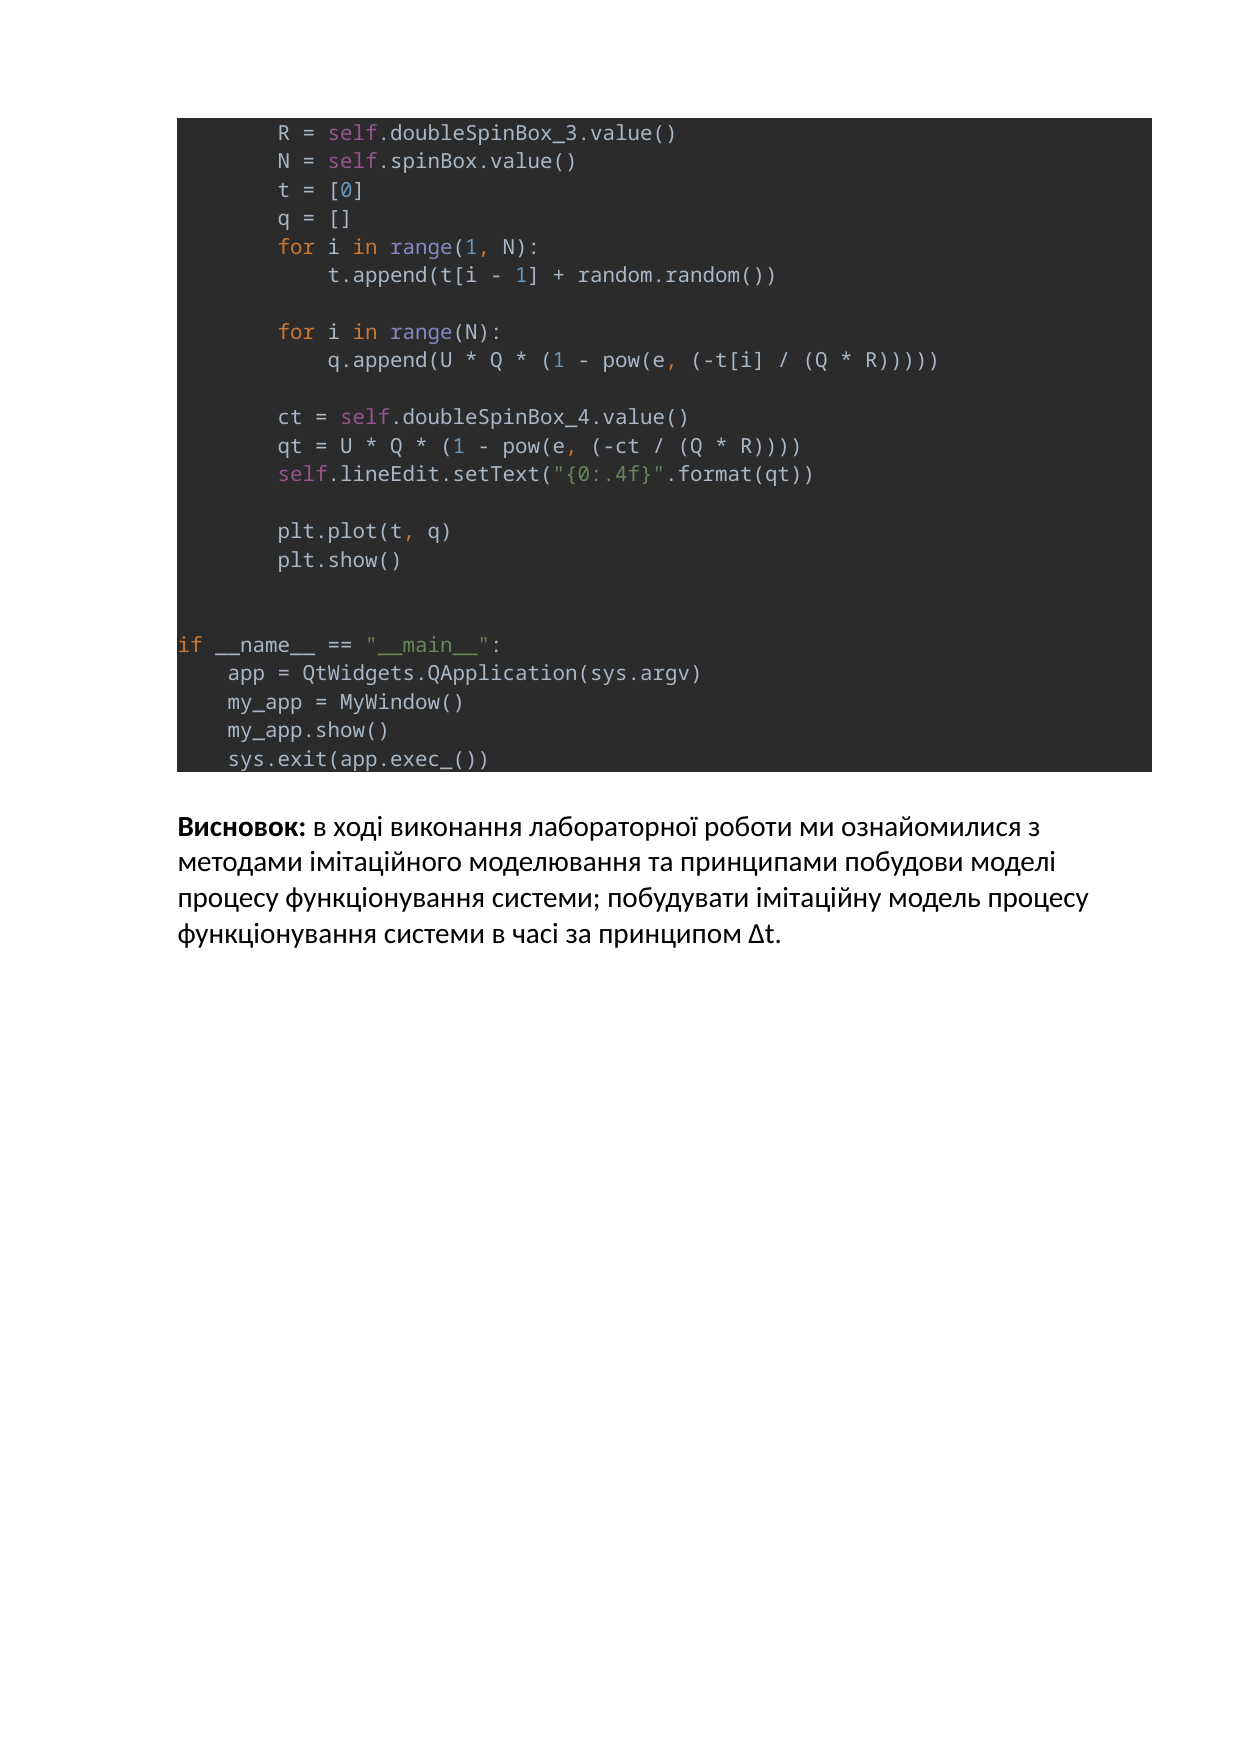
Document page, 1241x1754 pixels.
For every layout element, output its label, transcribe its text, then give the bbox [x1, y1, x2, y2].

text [177, 118, 1152, 772]
text Висновок: в ході виконання лабораторної роботи ми ознайомилися з методами імітаційного моделювання та принципами побудови моделі процесу функціонування системи; побудувати імітаційну модель процесу функціонування системи в часі за принципом ∆t. [177, 808, 1152, 950]
